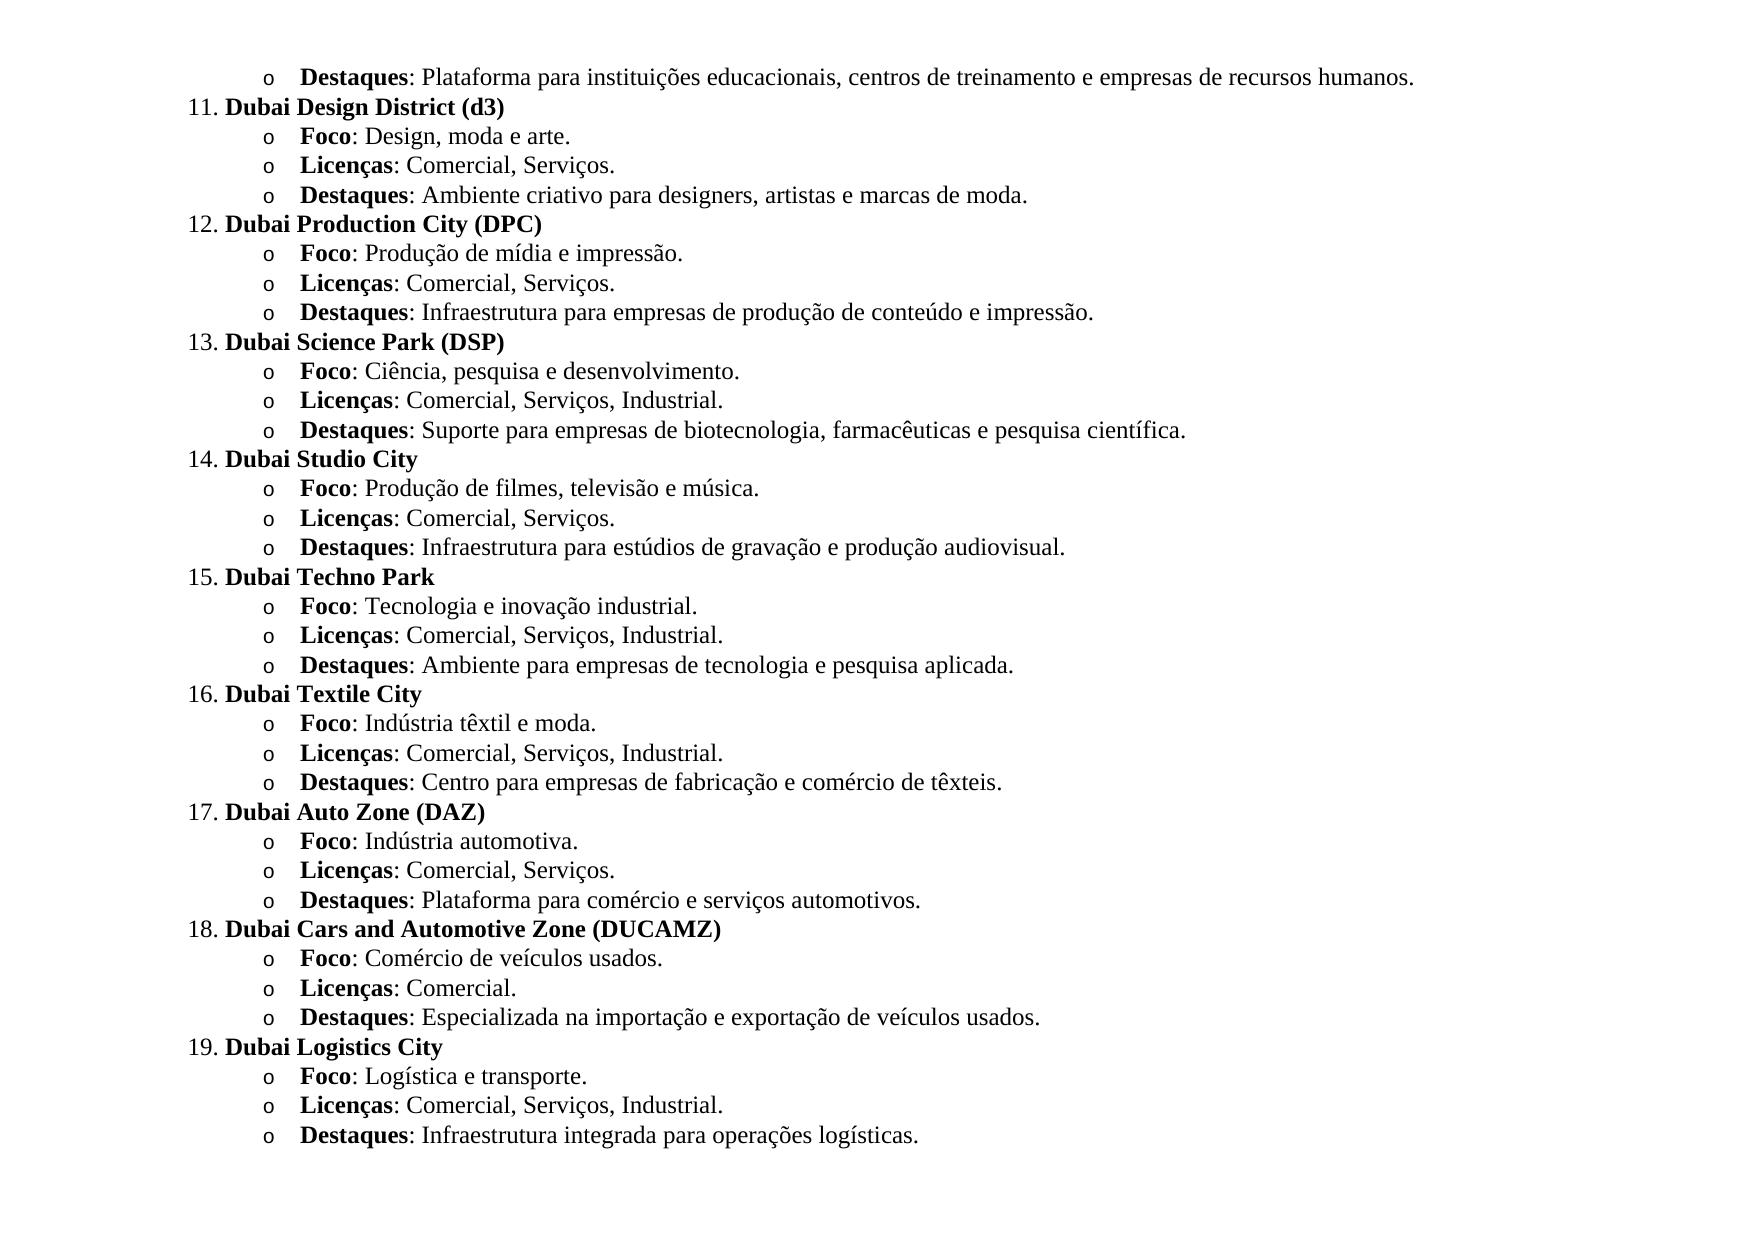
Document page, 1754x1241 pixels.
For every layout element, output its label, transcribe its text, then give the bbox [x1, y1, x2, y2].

list Dubai Techno Park [187, 562, 1604, 591]
list Licenças: Comercial. [262, 973, 1604, 1002]
list Destaques: Especializada na importação e exportação de veículos usados. [262, 1002, 1604, 1032]
list Foco: Indústria automotiva. [262, 826, 1604, 855]
list Destaques: Suporte para empresas de biotecnologia, farmacêuticas e pesquisa científica. [262, 415, 1604, 444]
list Destaques: Infraestrutura para estúdios de gravação e produção audiovisual. [262, 532, 1604, 562]
list Foco: Comércio de veículos usados. [262, 943, 1604, 973]
list Licenças: Comercial, Serviços. [262, 150, 1604, 180]
list Dubai Auto Zone (DAZ) [187, 797, 1604, 826]
list Licenças: Comercial, Serviços. [262, 268, 1604, 297]
list Dubai Logistics City [187, 1032, 1604, 1061]
list Licenças: Comercial, Serviços. [262, 503, 1604, 532]
list Destaques: Plataforma para comércio e serviços automotivos. [262, 885, 1604, 914]
list Destaques: Ambiente para empresas de tecnologia e pesquisa aplicada. [262, 650, 1604, 679]
list Licenças: Comercial, Serviços, Industrial. [262, 620, 1604, 650]
list Licenças: Comercial, Serviços, Industrial. [262, 385, 1604, 415]
list Licenças: Comercial, Serviços, Industrial. [262, 738, 1604, 767]
list Dubai Science Park (DSP) [187, 327, 1604, 356]
list Dubai Design District (d3) [187, 92, 1604, 121]
list Foco: Ciência, pesquisa e desenvolvimento. [262, 356, 1604, 385]
list Dubai Textile City [187, 679, 1604, 708]
list Destaques: Infraestrutura para empresas de produção de conteúdo e impressão. [262, 297, 1604, 327]
list Foco: Logística e transporte. [262, 1061, 1604, 1090]
list Destaques: Centro para empresas de fabricação e comércio de têxteis. [262, 767, 1604, 797]
list Destaques: Ambiente criativo para designers, artistas e marcas de moda. [262, 180, 1604, 209]
list Foco: Indústria têxtil e moda. [262, 708, 1604, 738]
list Destaques: Infraestrutura integrada para operações logísticas. [262, 1120, 1604, 1149]
list Dubai Production City (DPC) [187, 209, 1604, 238]
list Dubai Studio City [187, 444, 1604, 473]
list Foco: Tecnologia e inovação industrial. [262, 591, 1604, 620]
list Dubai Cars and Automotive Zone (DUCAMZ) [187, 914, 1604, 943]
list Foco: Produção de mídia e impressão. [262, 238, 1604, 268]
list Licenças: Comercial, Serviços. [262, 855, 1604, 885]
list Foco: Design, moda e arte. [262, 121, 1604, 150]
list Destaques: Plataforma para instituições educacionais, centros de treinamento e empresas de recursos humanos. [262, 62, 1604, 92]
list Foco: Produção de filmes, televisão e música. [262, 473, 1604, 503]
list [262, 1090, 1604, 1120]
